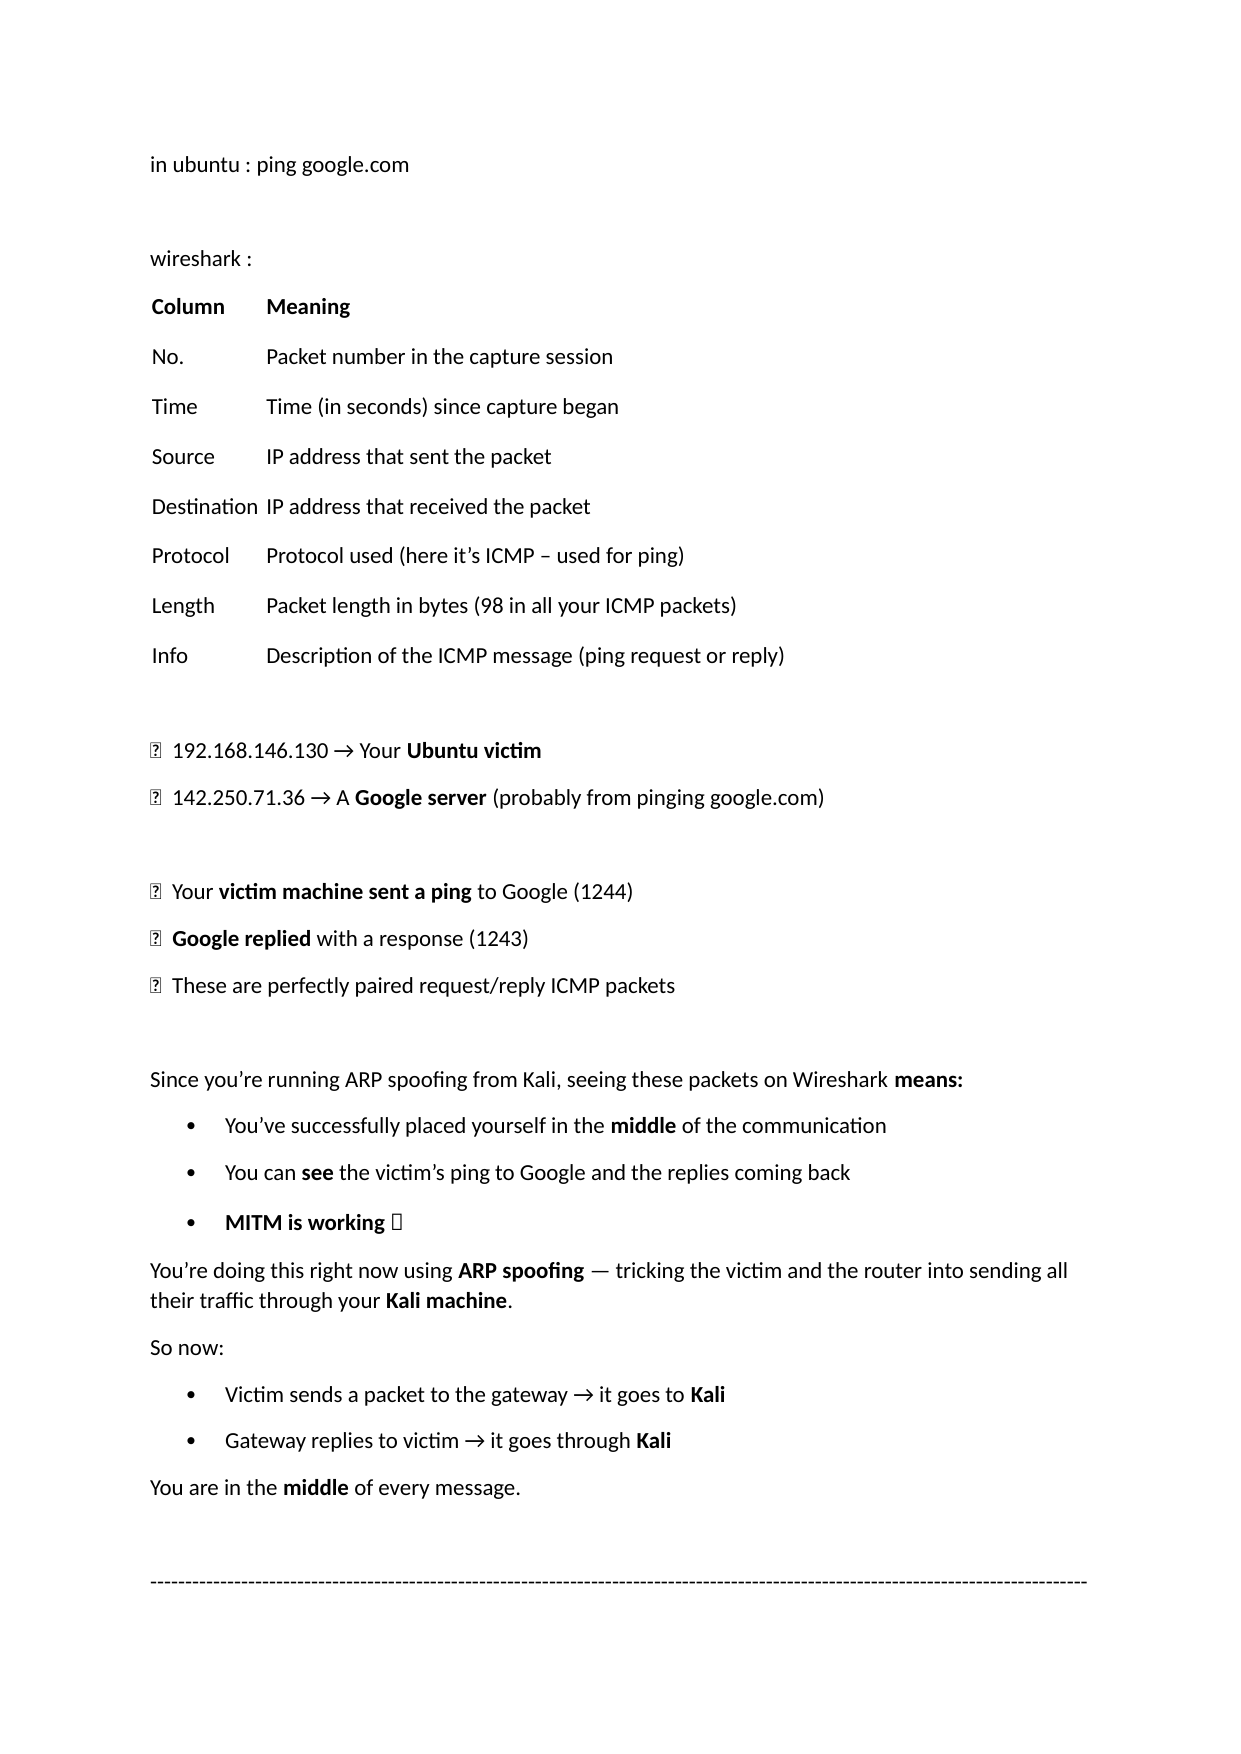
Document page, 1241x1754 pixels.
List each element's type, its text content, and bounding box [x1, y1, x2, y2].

table_cell IP address that sent the packet [265, 440, 792, 490]
list Victim sends a packet to the gateway → it goes to Kali [187, 1380, 1090, 1408]
table_cell Packet number in the capture session [265, 341, 792, 390]
table_cell Source [150, 440, 264, 490]
text  192.168.146.130 → Your Ubuntu victim [150, 737, 1090, 765]
table_cell Info [150, 640, 264, 690]
list You can see the victim’s ping to Google and the replies coming back [187, 1158, 1090, 1187]
text You’re doing this right now using ARP spoofing — tricking the victim and the router into sending all their traffic through your Kali machine. [150, 1256, 1090, 1314]
text You are in the middle of every message. [150, 1473, 1090, 1502]
text  Google replied with a response (1243) [150, 924, 1090, 952]
table_cell Time [150, 390, 264, 440]
text -------------------------------------------------------------------------------------------------------------------------------------- [150, 1567, 1090, 1595]
text So now: [150, 1333, 1090, 1361]
table_cell Time (in seconds) since capture began [265, 390, 792, 440]
table_cell No. [150, 341, 264, 390]
table_cell Description of the ICMP message (ping request or reply) [265, 640, 792, 690]
text wireshark : [150, 244, 1090, 272]
table_cell Destination [150, 490, 264, 540]
text Since you’re running ARP spoofing from Kali, seeing these packets on Wireshark means: [150, 1065, 1090, 1093]
table_cell Length [150, 590, 264, 640]
table_cell Protocol [150, 540, 264, 590]
text  Your victim machine sent a ping to Google (1244) [150, 877, 1090, 905]
table_header Column [150, 291, 264, 341]
table_cell IP address that received the packet [265, 490, 792, 540]
table_cell Packet length in bytes (98 in all your ICMP packets) [265, 590, 792, 640]
list MITM is working 🔥 [187, 1205, 1090, 1237]
table_cell Protocol used (here it’s ICMP – used for ping) [265, 540, 792, 590]
text  These are perfectly paired request/reply ICMP packets [150, 971, 1090, 999]
list You’ve successfully placed yourself in the middle of the communication [187, 1112, 1090, 1140]
text in ubuntu : ping google.com [150, 150, 1090, 178]
text  142.250.71.36 → A Google server (probably from pinging google.com) [150, 783, 1090, 812]
table_header Meaning [265, 291, 792, 341]
list Gateway replies to victim → it goes through Kali [187, 1427, 1090, 1455]
